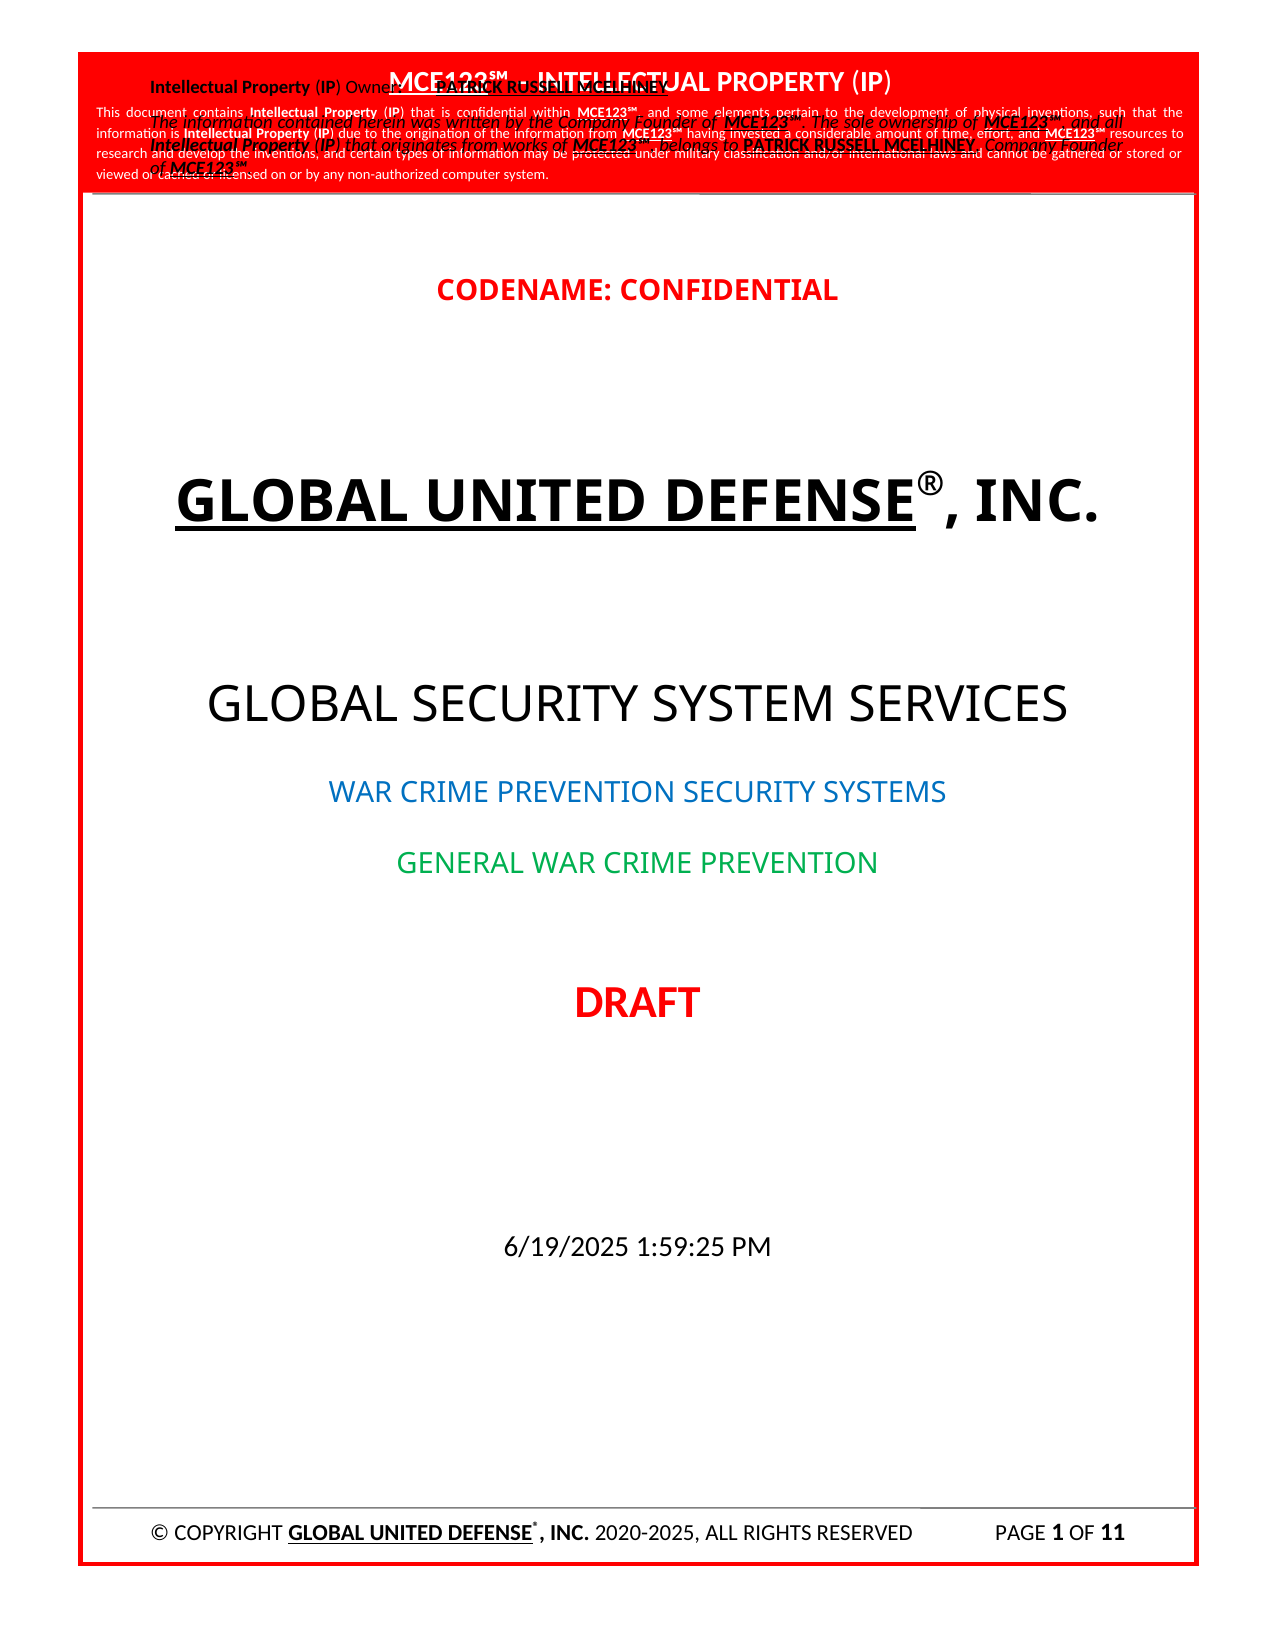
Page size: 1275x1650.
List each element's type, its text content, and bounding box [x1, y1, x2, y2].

subtitle GENERAL WAR CRIME PREVENTION [150, 842, 1125, 882]
text GLOBAL UNITED DEFENSE®, INC. [150, 459, 1125, 539]
text 6/19/2025 1:59:25 PM [150, 1228, 1125, 1264]
text CODENAME: CONFIDENTIAL [150, 269, 1125, 309]
text DRAFT [150, 973, 1125, 1029]
subtitle WAR CRIME PREVENTION SECURITY SYSTEMS [150, 772, 1125, 811]
text GLOBAL SECURITY SYSTEM SERVICES [150, 668, 1125, 736]
